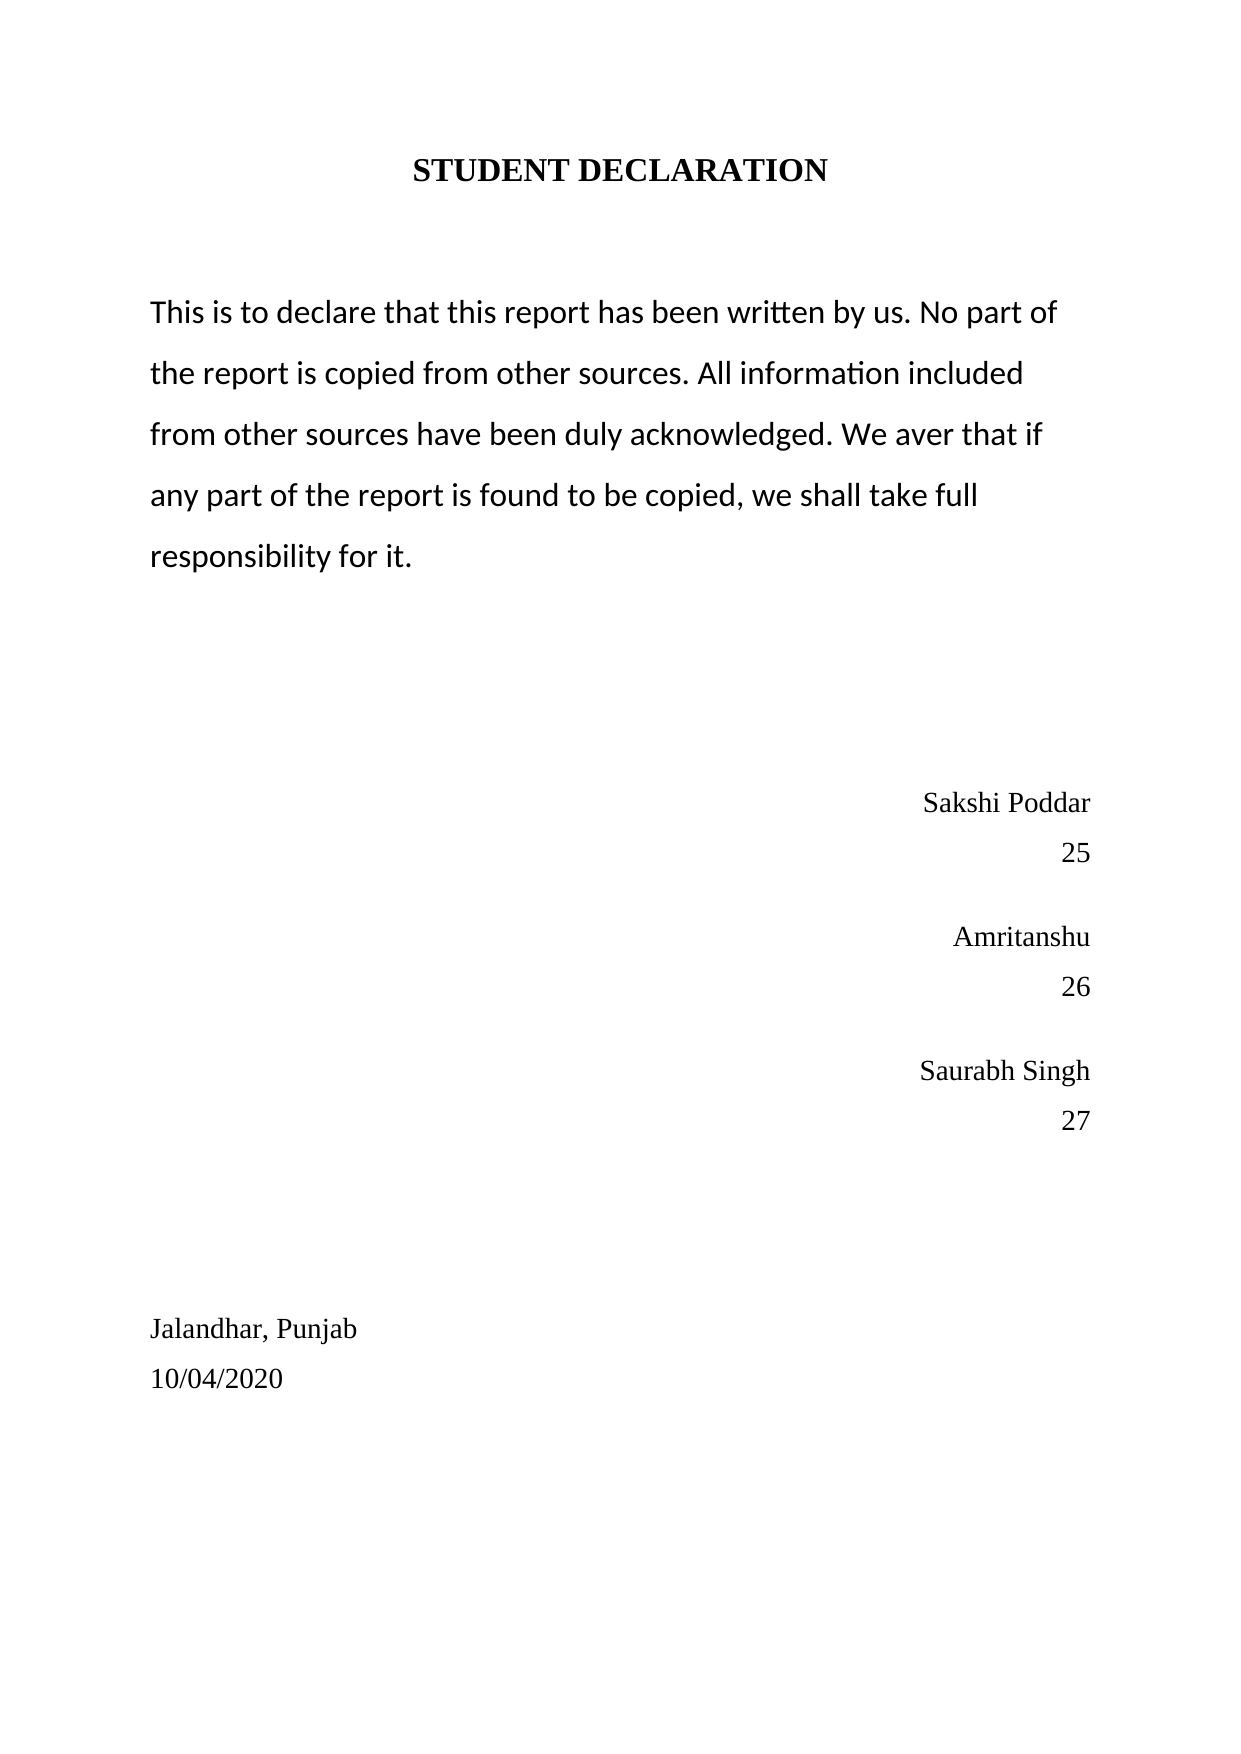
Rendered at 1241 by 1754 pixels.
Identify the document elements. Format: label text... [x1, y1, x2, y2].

text Sakshi Poddar [150, 785, 1090, 819]
text 10/04/2020 [150, 1362, 1240, 1395]
text 26 [150, 969, 1090, 1003]
text 25 [150, 835, 1090, 869]
text This is to declare that this report has been written by us. No part of the report is copied from other sources. All information included from other sources have been duly acknowledged. We aver that if any part of the report is found to be copied, we shall take full responsibility for it. [150, 291, 1090, 576]
text Saurabh Singh [150, 1053, 1090, 1087]
text STUDENT DECLARATION [150, 150, 1090, 188]
text Amritanshu [150, 919, 1090, 953]
text 27 [150, 1103, 1090, 1137]
text Jalandhar, Punjab [150, 1311, 1240, 1345]
